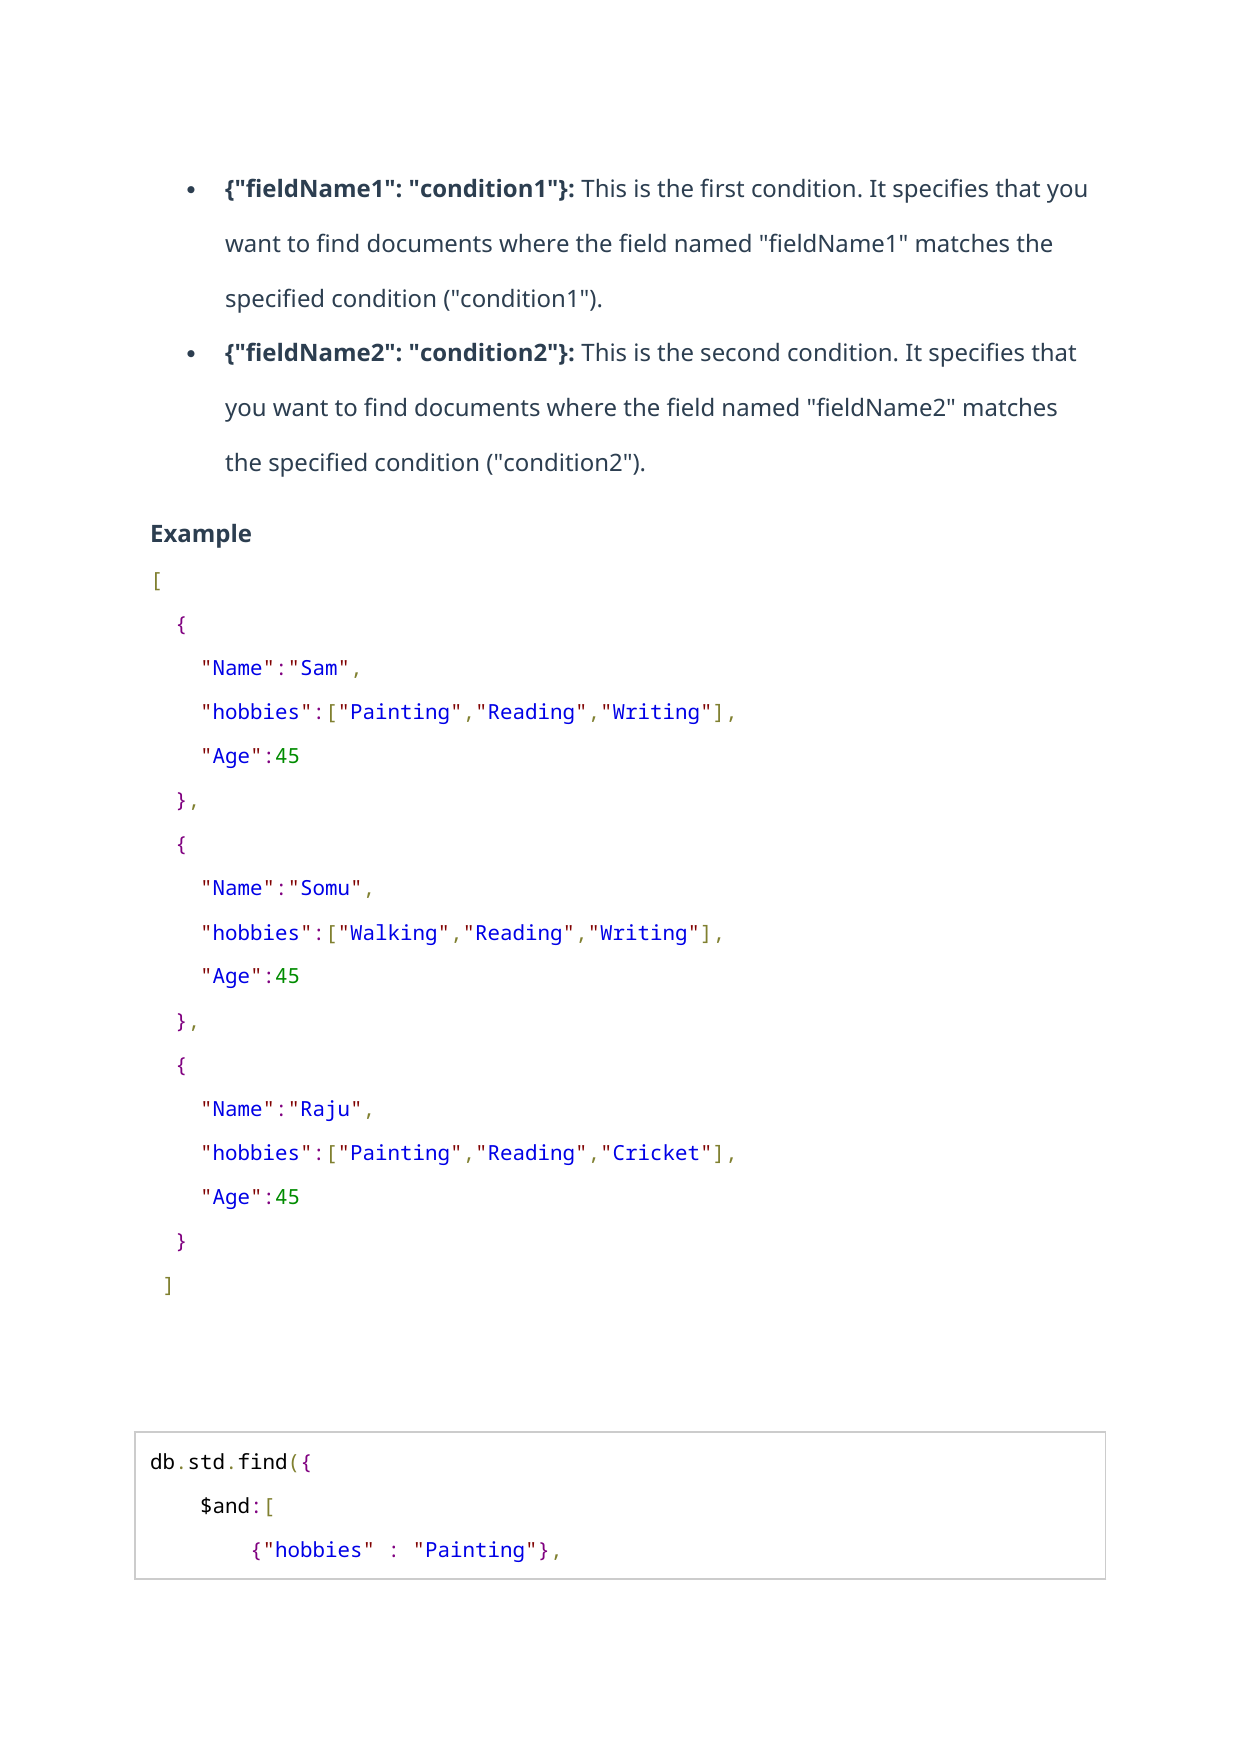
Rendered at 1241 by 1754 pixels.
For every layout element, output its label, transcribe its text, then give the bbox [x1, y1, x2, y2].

list {"fieldName2": "condition2"}: This is the second condition. It specifies that you want to find documents where the field named "fieldName2" matches the specified condition ("condition2"). [187, 314, 1090, 478]
text "hobbies":["Walking","Reading","Writing"], [150, 918, 1090, 946]
text "hobbies":["Painting","Reading","Writing"], [150, 697, 1090, 726]
text ] [150, 1270, 1090, 1298]
text { [150, 609, 1090, 638]
text "hobbies":["Painting","Reading","Cricket"], [150, 1138, 1090, 1166]
list {"fieldName1": "condition1"}: This is the first condition. It specifies that you want to find documents where the field named "fieldName1" matches the specified condition ("condition1"). [187, 150, 1090, 314]
text "Age":45 [150, 741, 1090, 770]
text "Age":45 [150, 1182, 1090, 1210]
text Example [150, 507, 1090, 549]
text "Age":45 [150, 962, 1090, 990]
text {"hobbies" : "Painting"}, [136, 1519, 1105, 1578]
text "Name":"Somu", [150, 873, 1090, 902]
text db.std.find({ [136, 1433, 1105, 1475]
text "Name":"Raju", [150, 1094, 1090, 1122]
text { [150, 1050, 1090, 1078]
text $and:[ [136, 1475, 1105, 1519]
text } [150, 1226, 1090, 1254]
text "Name":"Sam", [150, 653, 1090, 682]
text }, [150, 1006, 1090, 1034]
text { [150, 829, 1090, 858]
text [ [150, 565, 1090, 593]
text }, [150, 785, 1090, 814]
